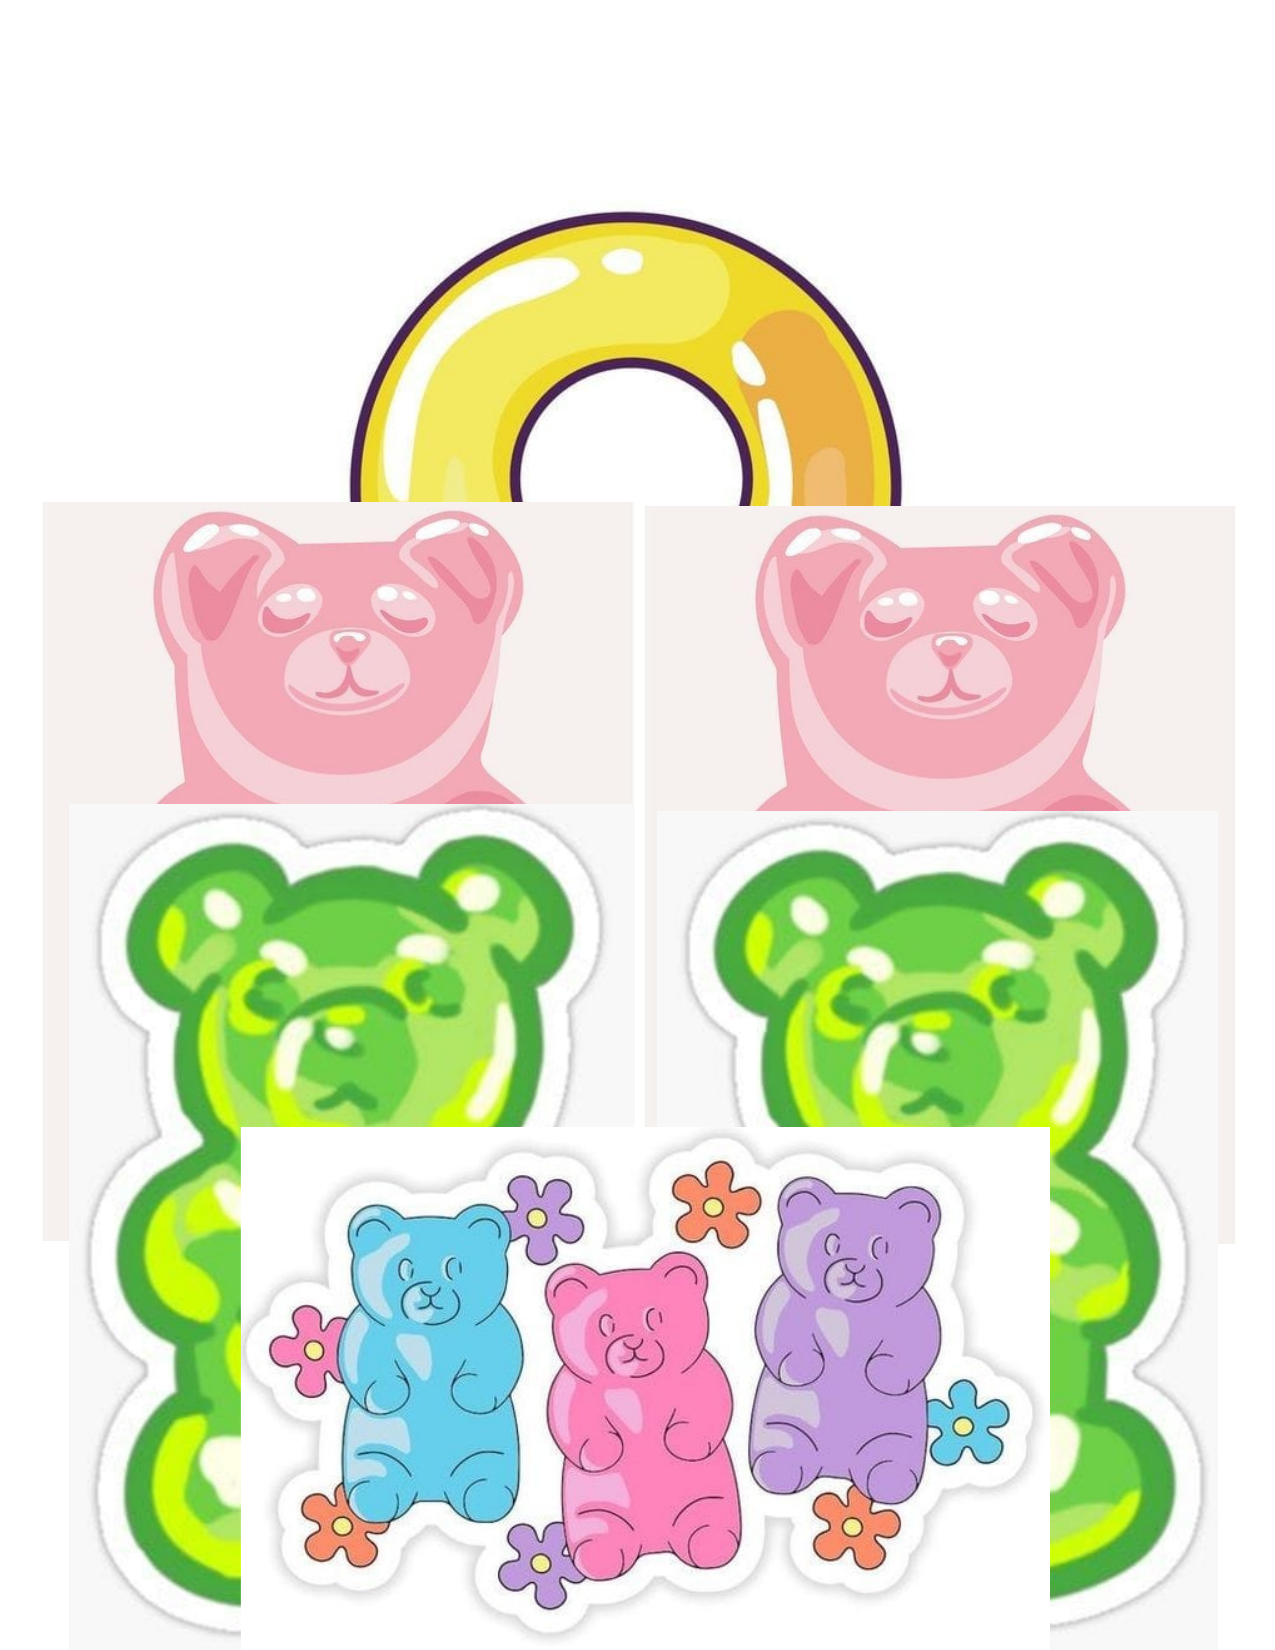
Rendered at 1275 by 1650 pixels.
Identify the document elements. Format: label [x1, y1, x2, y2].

picture [35, 200, 1243, 1650]
